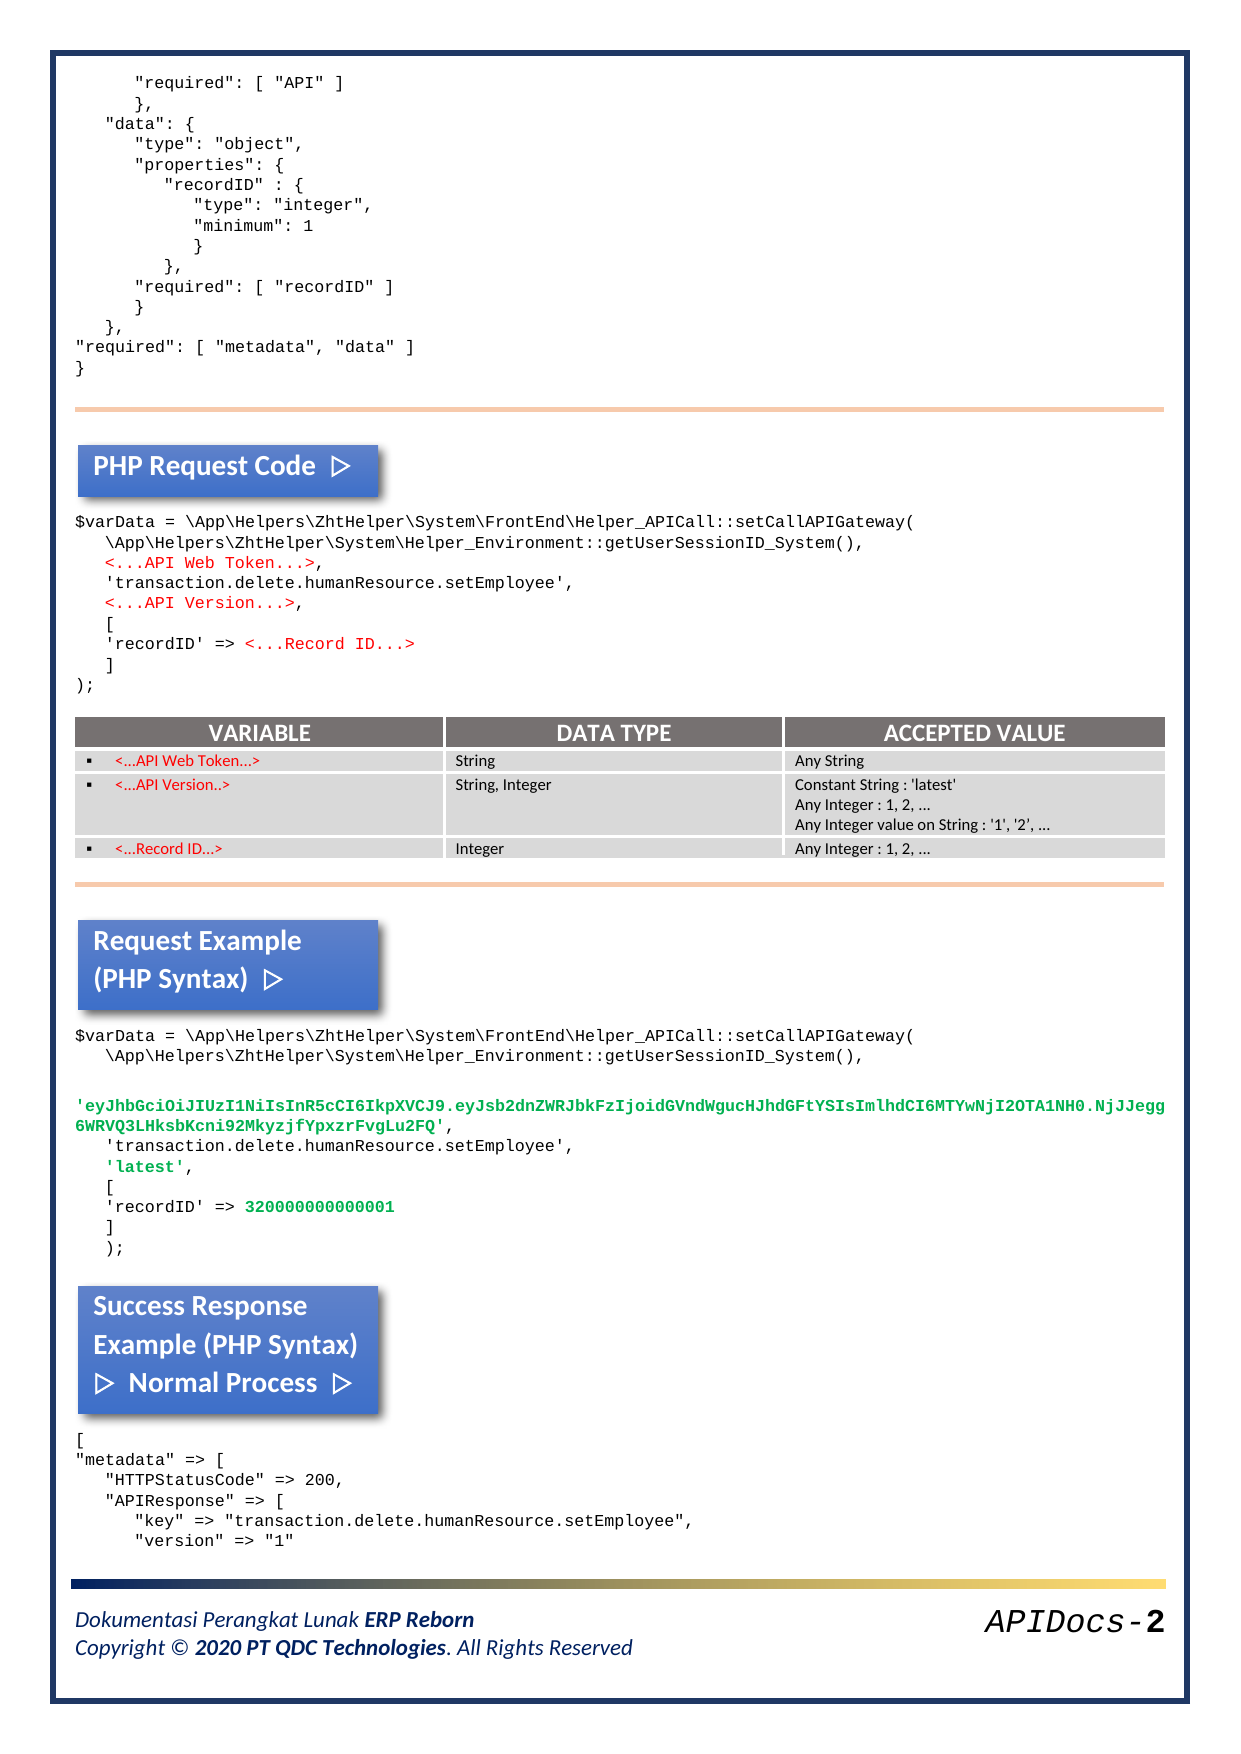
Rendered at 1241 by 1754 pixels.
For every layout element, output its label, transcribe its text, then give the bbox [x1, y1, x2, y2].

text 'transaction.delete.humanResource.setEmployee', [75, 575, 1165, 594]
text }, [75, 95, 1165, 114]
text "required": [ "API" ] [75, 75, 1165, 94]
table_cell <...API Web Token...> [104, 751, 443, 771]
text [ [75, 1431, 1165, 1450]
text "required": [ "recordID" ] [75, 278, 1165, 297]
table_cell ▪ [75, 838, 104, 858]
table_header [75, 407, 1164, 412]
table_header DATA TYPE [446, 717, 782, 747]
table_cell ▪ [75, 774, 104, 835]
text "metadata" => [ [75, 1451, 1165, 1470]
text ); [75, 1239, 1165, 1258]
table_cell <...API Version..> [104, 774, 443, 835]
text "properties": { [75, 156, 1165, 175]
text } [75, 298, 1165, 317]
text "type": "object", [75, 136, 1165, 155]
text "required": [ "metadata", "data" ] [75, 339, 1165, 358]
text "version" => "1" [75, 1533, 1165, 1552]
text "type": "integer", [75, 197, 1165, 216]
text [ [75, 615, 1165, 634]
table_cell String, Integer [446, 774, 782, 835]
text $varData = \App\Helpers\ZhtHelper\System\FrontEnd\Helper_APICall::setCallAPIGateway( [75, 514, 1165, 533]
table_header [75, 882, 1164, 887]
text \App\Helpers\ZhtHelper\System\Helper_Environment::getUserSessionID_System(), [75, 1047, 1165, 1066]
table_cell <...Record ID...> [104, 838, 443, 858]
text 'transaction.delete.humanResource.setEmployee', [75, 1138, 1165, 1157]
text <...API Version...>, [75, 595, 1165, 614]
table_cell Any Integer : 1, 2, ... [784, 838, 1165, 858]
text 'recordID' => <...Record ID...> [75, 636, 1165, 654]
text $varData = \App\Helpers\ZhtHelper\System\FrontEnd\Helper_APICall::setCallAPIGateway( [75, 1027, 1165, 1046]
text "data": { [75, 116, 1165, 134]
table_cell Constant String : 'latest' Any Integer : 1, 2, ... Any Integer value on String : '1', '2’, ... [785, 774, 1165, 835]
table_cell String [446, 751, 782, 771]
table_cell ▪ [75, 751, 104, 771]
text }, [75, 319, 1165, 338]
text \App\Helpers\ZhtHelper\System\Helper_Environment::getUserSessionID_System(), [75, 534, 1165, 553]
table_cell Any String [785, 751, 1165, 771]
text "APIResponse" => [ [75, 1492, 1165, 1511]
text 'recordID' => 320000000000001 [75, 1199, 1165, 1218]
table_header VARIABLE [75, 717, 443, 747]
text }, [75, 258, 1165, 277]
text } [75, 237, 1165, 256]
table_header ACCEPTED VALUE [785, 717, 1165, 747]
text ] [75, 1219, 1165, 1238]
text "HTTPStatusCode" => 200, [75, 1472, 1165, 1491]
text <...API Web Token...>, [75, 554, 1165, 573]
text "key" => "transaction.delete.humanResource.setEmployee", [75, 1512, 1165, 1531]
text 'eyJhbGciOiJIUzI1NiIsInR5cCI6IkpXVCJ9.eyJsb2dnZWRJbkFzIjoidGVndWgucHJhdGFtYSIsImlhdCI6MTYwNjI2OTA1NH0.NjJJegg6WRVQ3LHksbKcni92MkyzjfYpxzrFvgLu2FQ', [75, 1068, 1165, 1136]
text ] [75, 656, 1165, 675]
text [ [75, 1178, 1165, 1197]
table_cell Integer [446, 838, 784, 858]
text 'latest', [75, 1158, 1165, 1177]
text "recordID" : { [75, 177, 1165, 195]
text } [75, 359, 1165, 378]
text "minimum": 1 [75, 217, 1165, 236]
text ); [75, 676, 1165, 695]
